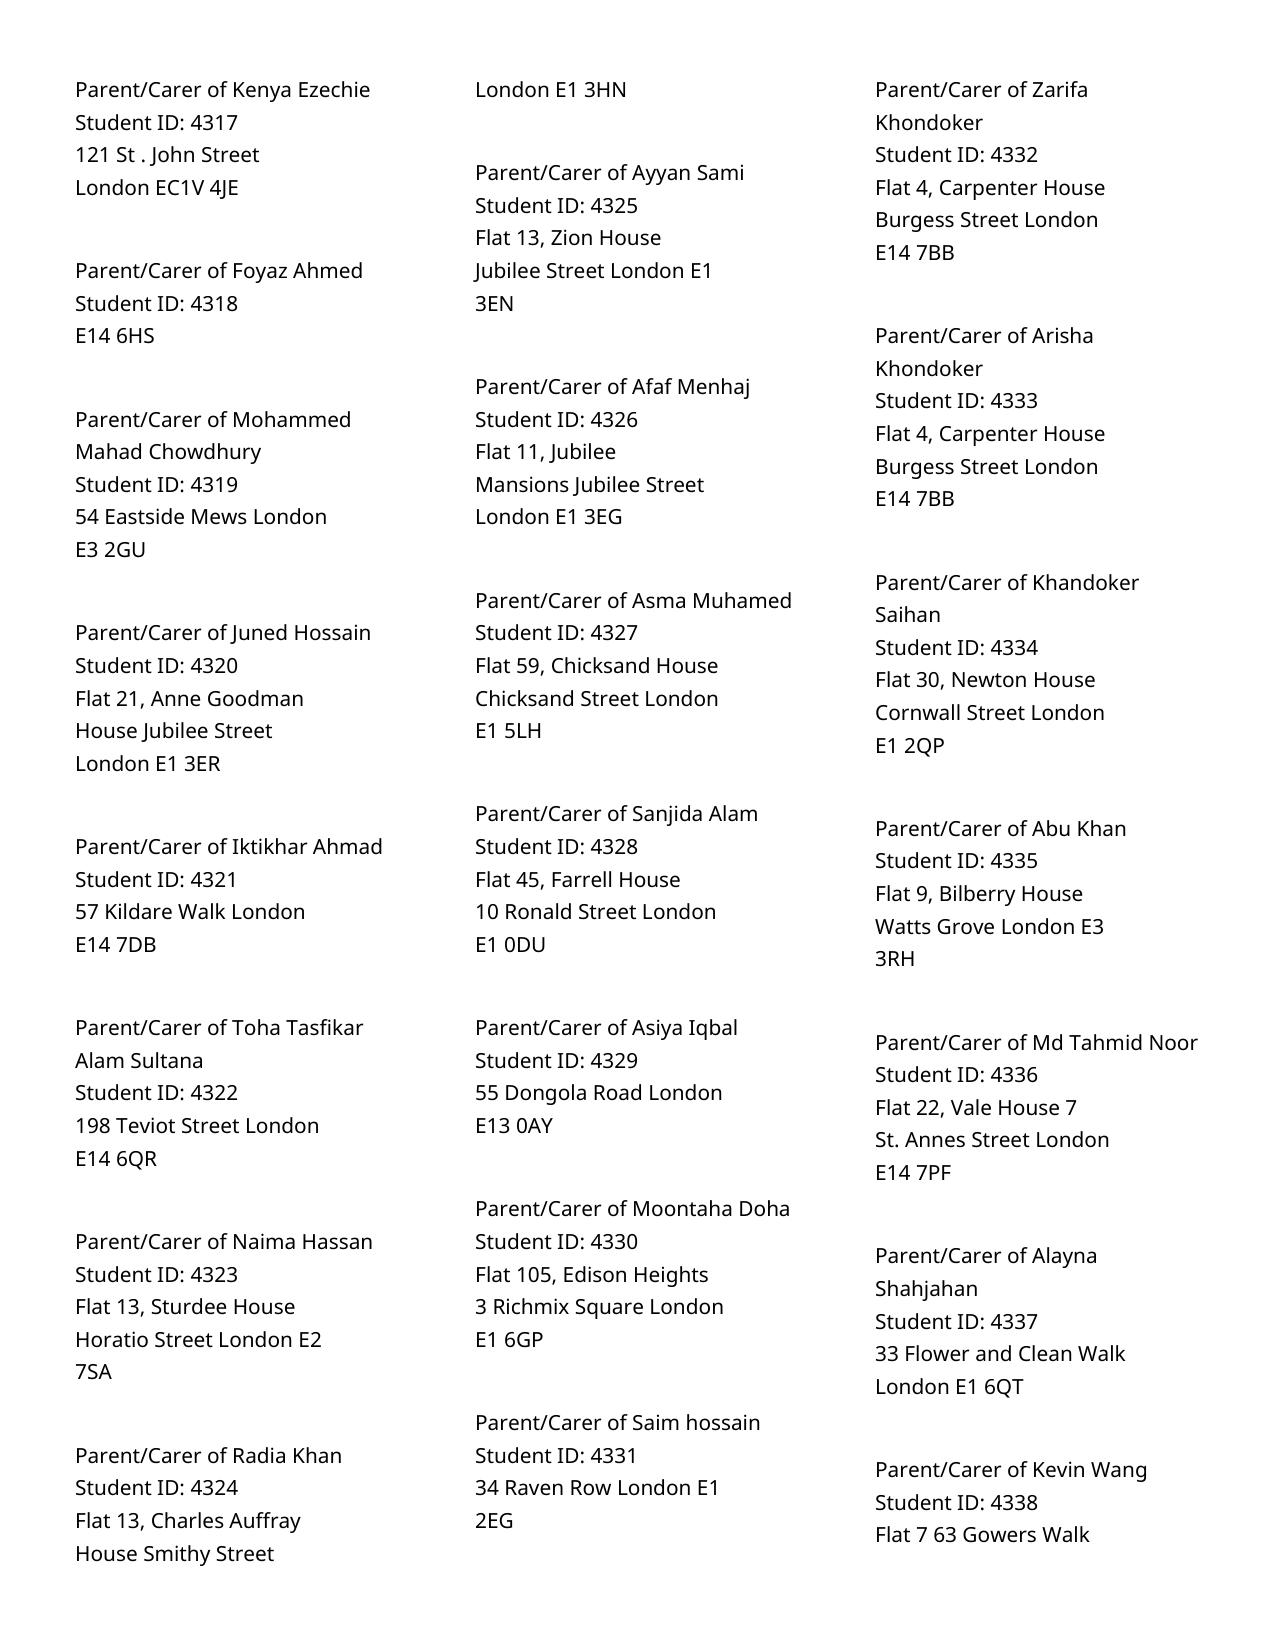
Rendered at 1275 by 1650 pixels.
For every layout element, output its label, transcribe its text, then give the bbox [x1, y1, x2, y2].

text Parent/Carer of Iktikhar Ahmad Student ID: 4321 57 Kildare Walk London E14 7DB [75, 832, 400, 989]
text Parent/Carer of Asma Muhamed Student ID: 4327 Flat 59, Chicksand House Chicksand Street London E1 5LH [475, 586, 800, 775]
text Parent/Carer of Khandoker Saihan Student ID: 4334 Flat 30, Newton House Cornwall Street London E1 2QP [875, 568, 1200, 789]
text Parent/Carer of Toha Tasfikar Alam Sultana Student ID: 4322 198 Teviot Street London E14 6QR [75, 1013, 400, 1202]
text Parent/Carer of Radia Khan Student ID: 4324 Flat 13, Charles Auffray House Smithy Street London E1 3HN [75, 1441, 400, 1567]
text Parent/Carer of Sanjida Alam Student ID: 4328 Flat 45, Farrell House 10 Ronald Street London E1 0DU [475, 799, 800, 989]
text Parent/Carer of Naima Hassan Student ID: 4323 Flat 13, Sturdee House Horatio Street London E2 7SA [75, 1227, 400, 1416]
text Parent/Carer of Mohammed Mahad Chowdhury Student ID: 4319 54 Eastside Mews London E3 2GU [75, 405, 400, 594]
text Parent/Carer of Kevin Wang Student ID: 4338 Flat 7 63 Gowers Walk London E1 8GL [875, 1455, 1200, 1549]
text Parent/Carer of Abu Khan Student ID: 4335 Flat 9, Bilberry House Watts Grove London E3 3RH [875, 814, 1200, 1003]
text Parent/Carer of Ayyan Sami Student ID: 4325 Flat 13, Zion House Jubilee Street London E1 3EN [475, 158, 800, 347]
text Parent/Carer of Foyaz Ahmed Student ID: 4318 E14 6HS [75, 256, 400, 380]
text Parent/Carer of Radia Khan Student ID: 4324 Flat 13, Charles Auffray House Smithy Street London E1 3HN [475, 75, 800, 134]
text Parent/Carer of Kenya Ezechie Student ID: 4317 121 St . John Street London EC1V 4JE [75, 75, 400, 231]
text Parent/Carer of Afaf Menhaj Student ID: 4326 Flat 11, Jubilee Mansions Jubilee Street London E1 3EG [475, 372, 800, 561]
text Parent/Carer of Moontaha Doha Student ID: 4330 Flat 105, Edison Heights 3 Richmix Square London E1 6GP [475, 1194, 800, 1383]
text Parent/Carer of Arisha Khondoker Student ID: 4333 Flat 4, Carpenter House Burgess Street London E14 7BB [875, 321, 1200, 543]
text Parent/Carer of Saim hossain Student ID: 4331 34 Raven Row London E1 2EG [475, 1408, 800, 1565]
text Parent/Carer of Alayna Shahjahan Student ID: 4337 33 Flower and Clean Walk London E1 6QT [875, 1242, 1200, 1431]
text Parent/Carer of Juned Hossain Student ID: 4320 Flat 21, Anne Goodman House Jubilee Street London E1 3ER [75, 618, 400, 807]
text Parent/Carer of Md Tahmid Noor Student ID: 4336 Flat 22, Vale House 7 St. Annes Street London E14 7PF [875, 1028, 1200, 1217]
text Parent/Carer of Zarifa Khondoker Student ID: 4332 Flat 4, Carpenter House Burgess Street London E14 7BB [875, 75, 1200, 297]
text Parent/Carer of Asiya Iqbal Student ID: 4329 55 Dongola Road London E13 0AY [475, 1013, 800, 1170]
